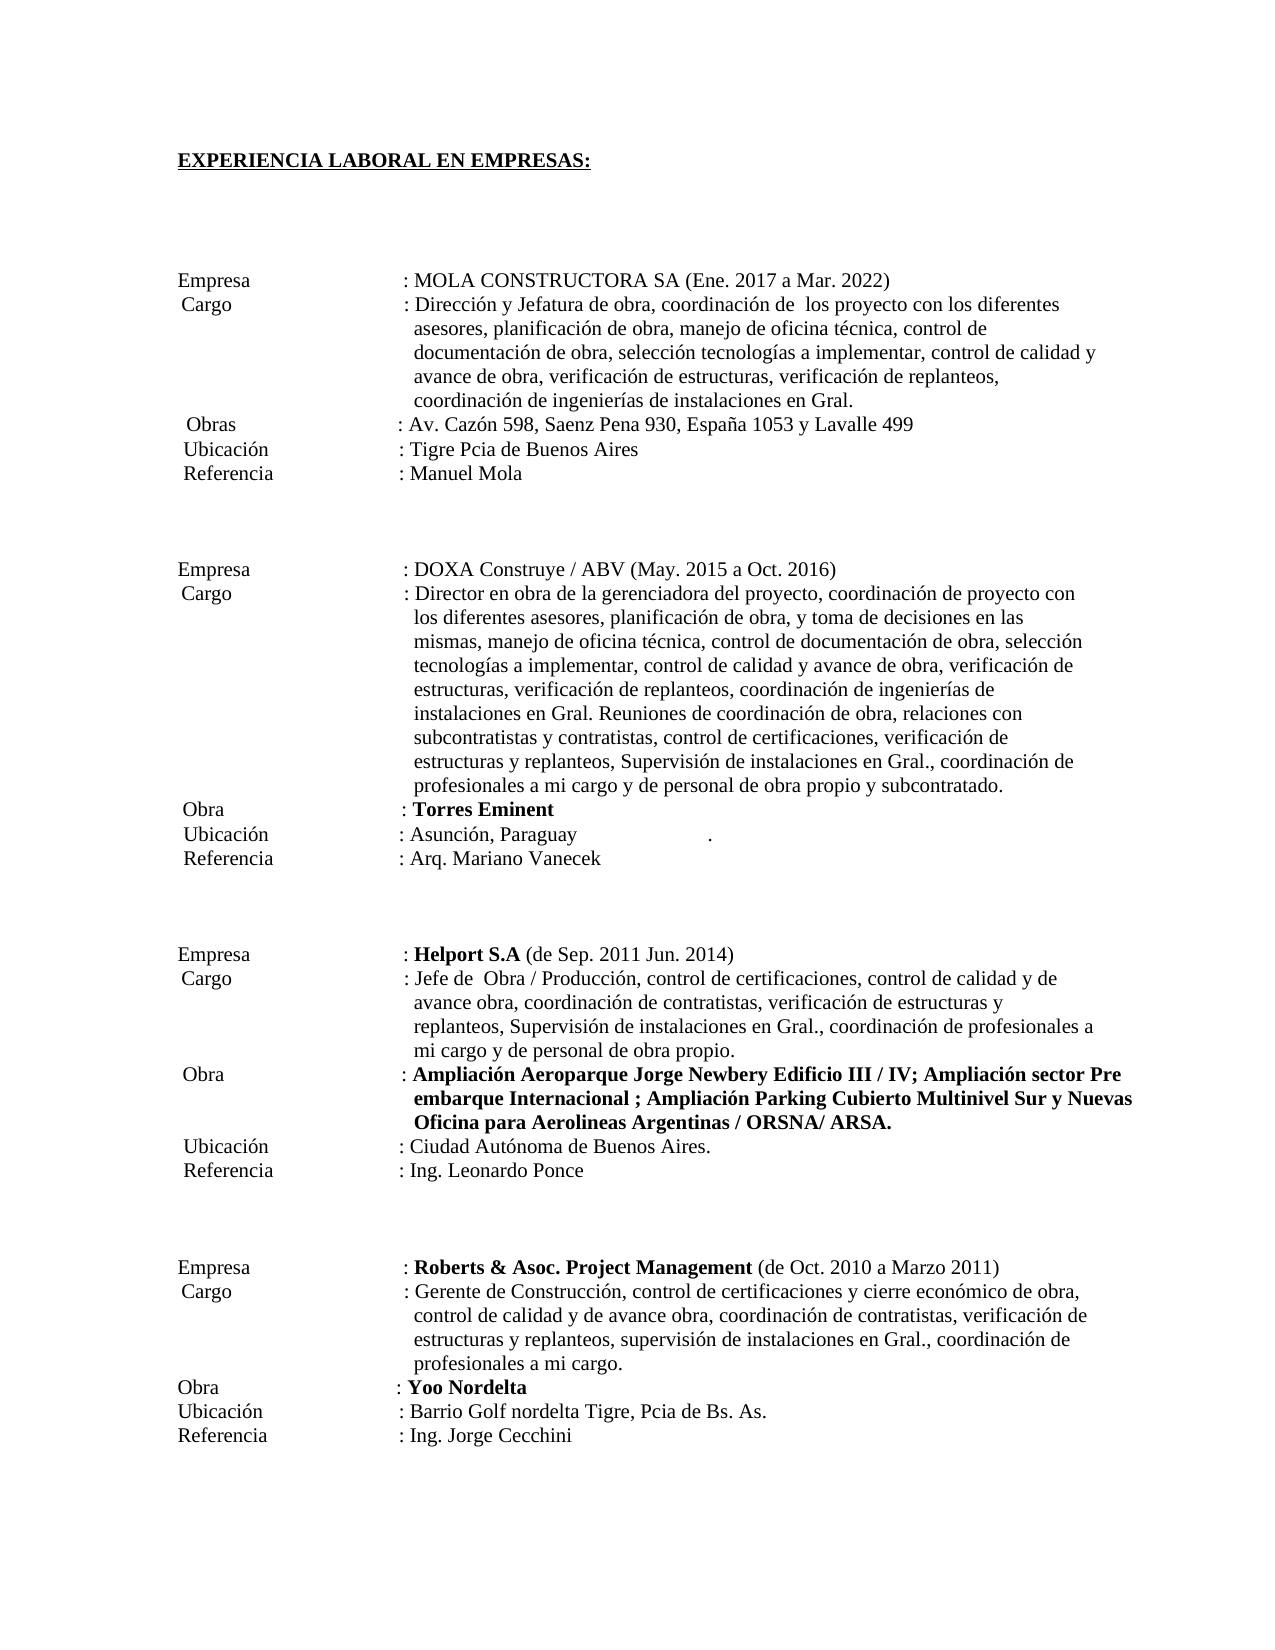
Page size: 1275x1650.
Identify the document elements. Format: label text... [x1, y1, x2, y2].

title Empresa : Roberts & Asoc. Project Management (de Oct. 2010 a Marzo 2011) [177, 1254, 1098, 1279]
title Obra : Torres Eminent [177, 797, 1137, 821]
title Cargo : Jefe de Obra / Producción, control de certificaciones, control de calidad y de avance obra, coordinación de contratistas, verificación de estructuras y replanteos, Supervisión de instalaciones en Gral., coordinación de profesionales a mi cargo y de personal de obra propio. [118, 966, 1098, 1062]
title Cargo : Director en obra de la gerenciadora del proyecto, coordinación de proyecto con los diferentes asesores, planificación de obra, y toma de decisiones en las mismas, manejo de oficina técnica, control de documentación de obra, selección tecnologías a implementar, control de calidad y avance de obra, verificación de estructuras, verificación de replanteos, coordinación de ingenierías de instalaciones en Gral. Reuniones de coordinación de obra, relaciones con subcontratistas y contratistas, control de certificaciones, verificación de estructuras y replanteos, Supervisión de instalaciones en Gral., coordinación de profesionales a mi cargo y de personal de obra propio y subcontratado. [118, 581, 1098, 797]
title Empresa : Helport S.A (de Sep. 2011 Jun. 2014) [177, 942, 1098, 966]
title Obra : Yoo Nordelta [177, 1375, 1137, 1399]
title EXPERIENCIA LABORAL EN EMPRESAS: [177, 148, 1098, 172]
title Empresa : MOLA CONSTRUCTORA SA (Ene. 2017 a Mar. 2022) [177, 268, 1098, 292]
title Ubicación : Barrio Golf nordelta Tigre, Pcia de Bs. As. Referencia : Ing. Jorge Cecchini [177, 1399, 1098, 1447]
title Obras : Av. Cazón 598, Saenz Pena 930, España 1053 y Lavalle 499 [118, 412, 1098, 436]
title Ubicación : Ciudad Autónoma de Buenos Aires. Referencia : Ing. Leonardo Ponce [183, 1134, 1098, 1182]
title Obra : Ampliación Aeroparque Jorge Newbery Edificio III / IV; Ampliación sector Pre embarque Internacional ; Ampliación Parking Cubierto Multinivel Sur y Nuevas Oficina para Aerolineas Argentinas / ORSNA/ ARSA. [177, 1062, 1137, 1134]
title Cargo : Gerente de Construcción, control de certificaciones y cierre económico de obra, control de calidad y de avance obra, coordinación de contratistas, verificación de estructuras y replanteos, supervisión de instalaciones en Gral., coordinación de profesionales a mi cargo. [118, 1279, 1098, 1375]
title Ubicación : Tigre Pcia de Buenos Aires Referencia : Manuel Mola [183, 436, 1098, 484]
title Empresa : DOXA Construye / ABV (May. 2015 a Oct. 2016) [177, 557, 1098, 581]
title Cargo : Dirección y Jefatura de obra, coordinación de los proyecto con los diferentes asesores, planificación de obra, manejo de oficina técnica, control de documentación de obra, selección tecnologías a implementar, control de calidad y avance de obra, verificación de estructuras, verificación de replanteos, coordinación de ingenierías de instalaciones en Gral. [118, 292, 1098, 412]
title Ubicación : Asunción, Paraguay . Referencia : Arq. Mariano Vanecek [183, 821, 1098, 869]
